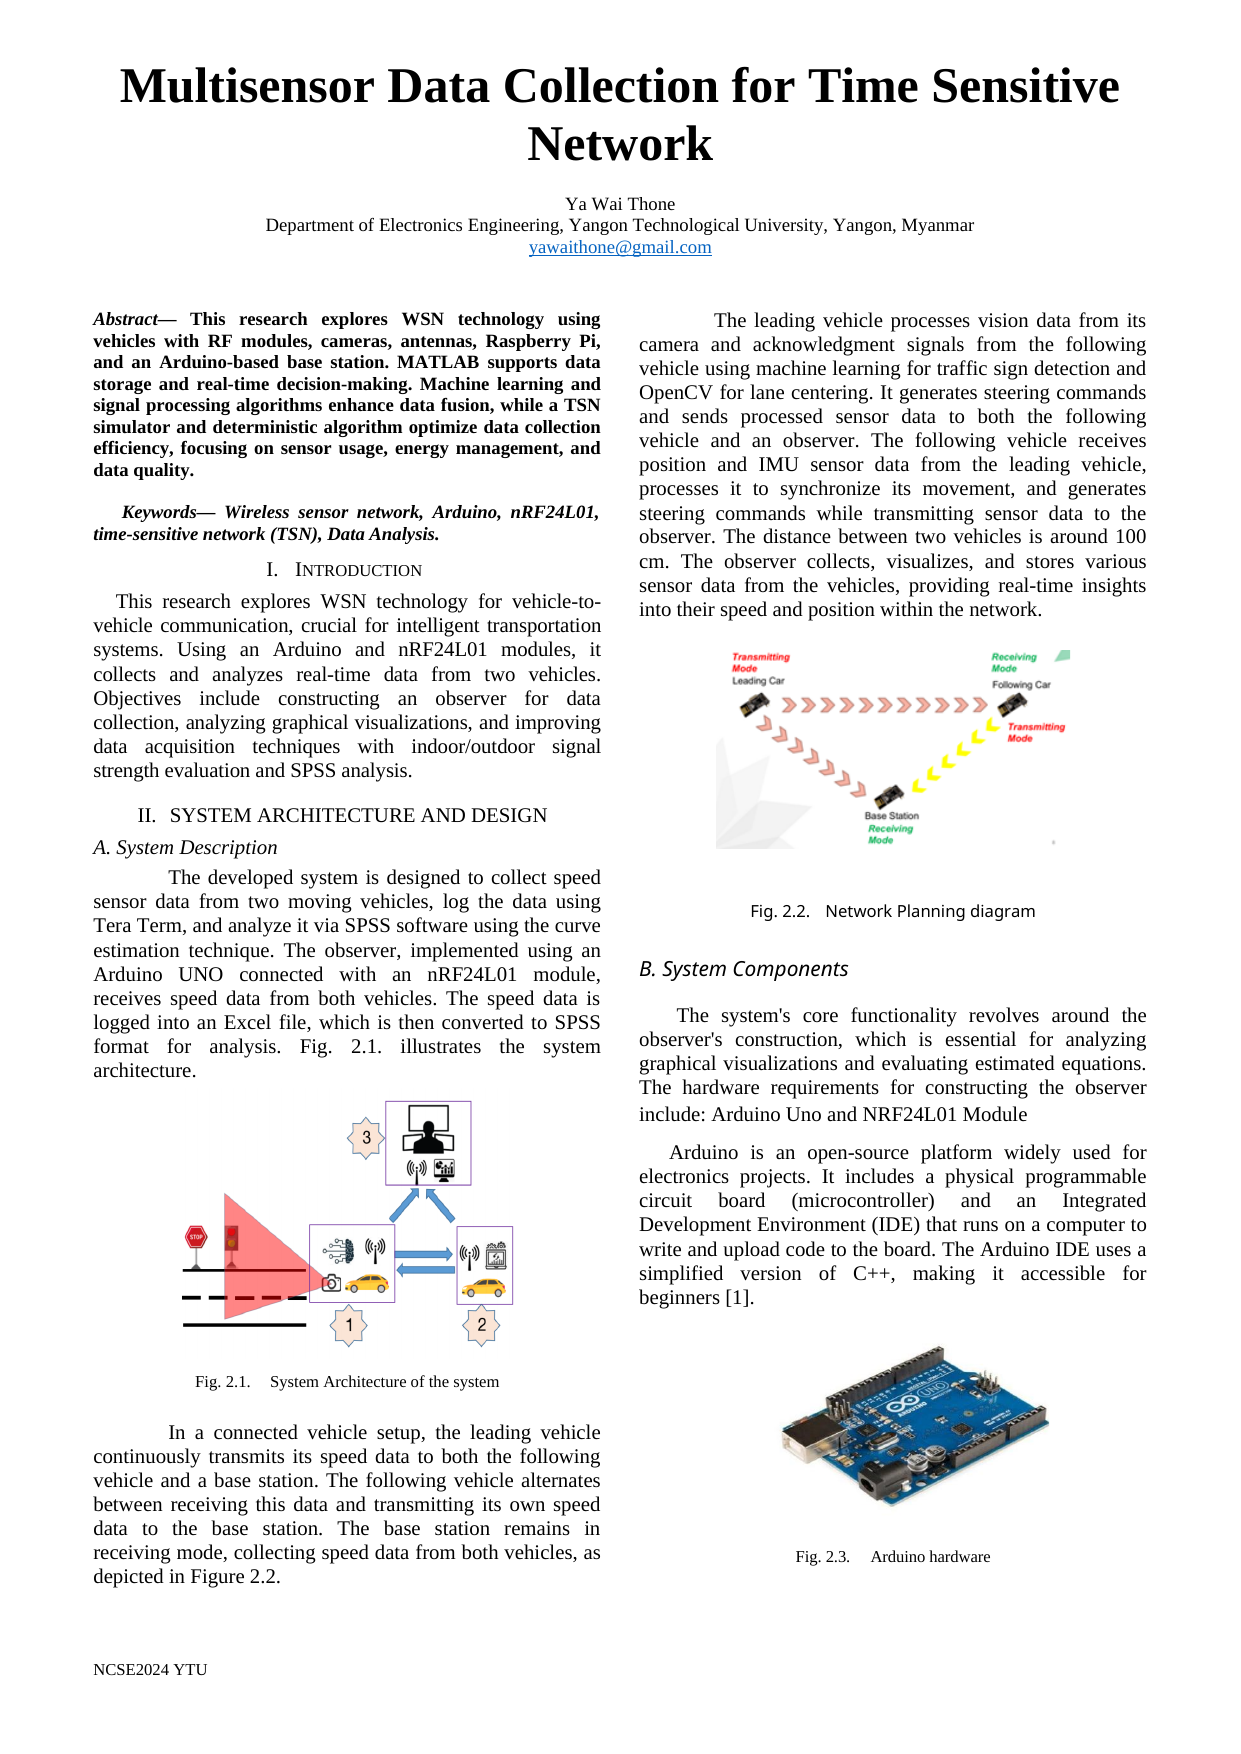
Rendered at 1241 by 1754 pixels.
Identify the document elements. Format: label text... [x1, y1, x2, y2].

text Department of Electronics Engineering, Yangon Technological University, Yangon, Myanmar yawaithone@gmail.com [93, 214, 1147, 257]
text Keywords— Wireless sensor network, Arduino, nRF24L01, time-sensitive network (TSN), Data Analysis. [93, 501, 601, 544]
text A. System Description [93, 835, 601, 859]
picture [174, 1088, 521, 1359]
text In a connected vehicle setup, the leading vehicle continuously transmits its speed data to both the following vehicle and a base station. The following vehicle alternates between receiving this data and transmitting its own speed data to the base station. The base station remains in receiving mode, collecting speed data from both vehicles, as depicted in Figure 2.2. [93, 1420, 601, 1588]
text The leading vehicle processes vision data from its camera and acknowledgment signals from the following vehicle using machine learning for traffic sign detection and OpenCV for lane centering. It generates steering commands and sends processed sensor data to both the following vehicle and an observer. The following vehicle receives position and IMU sensor data from the leading vehicle, processes it to synchronize its movement, and generates steering commands while transmitting sensor data to the observer. The distance between two vehicles is around 100 cm. The observer collects, visualizes, and stores various sensor data from the vehicles, providing real-time insights into their speed and position within the network. [639, 308, 1147, 621]
text Fig. 2.2. Network Planning diagram [639, 899, 1147, 922]
subtitle SYSTEM ARCHITECTURE AND DESIGN [93, 803, 601, 827]
text The developed system is designed to collect speed sensor data from two moving vehicles, log the data using Tera Term, and analyze it via SPSS software using the curve estimation technique. The observer, implemented using an Arduino UNO connected with an nRF24L01 module, receives speed data from both vehicles. The speed data is logged into an Excel file, which is then converted to SPSS format for analysis. Fig. 2.1. illustrates the system architecture. [93, 865, 601, 1082]
text The system's core functionality revolves around the observer's construction, which is essential for analyzing graphical visualizations and evaluating estimated equations. The hardware requirements for constructing the observer include: Arduino Uno and NRF24L01 Module [639, 1003, 1147, 1128]
subtitle This research explores WSN technology for vehicle-to-vehicle communication, crucial for intelligent transportation systems. Using an Arduino and nRF24L01 modules, it collects and analyzes real-time data from two vehicles. Objectives include constructing an observer for data collection, analyzing graphical visualizations, and improving data acquisition techniques with indoor/outdoor signal strength evaluation and SPSS analysis. [93, 589, 601, 782]
text Multisensor Data Collection for Time Sensitive Network [93, 56, 1147, 171]
picture [769, 1433, 912, 1534]
subtitle Introduction [93, 557, 601, 581]
text B. System Components [639, 954, 1147, 983]
text Ya Wai Thone [93, 193, 1147, 214]
text Arduino is an open-source platform widely used for electronics projects. It includes a physical programmable circuit board (microcontroller) and an Integrated Development Environment (IDE) that runs on a computer to write and upload code to the board. The Arduino IDE uses a simplified version of C++, making it accessible for beginners [1]. [639, 1140, 1147, 1309]
text Fig. 2.3. Arduino hardware [639, 1548, 1147, 1566]
text Fig. 2.1. System Architecture of the system [93, 1371, 601, 1391]
text Abstract— This research explores WSN technology using vehicles with RF modules, cameras, antennas, Raspberry Pi, and an Arduino-based base station. MATLAB supports data storage and real-time decision-making. Machine learning and signal processing algorithms enhance data fusion, while a TSN simulator and deterministic algorithm optimize data collection efficiency, focusing on sensor usage, energy management, and data quality. [93, 308, 601, 480]
picture [716, 650, 1071, 849]
